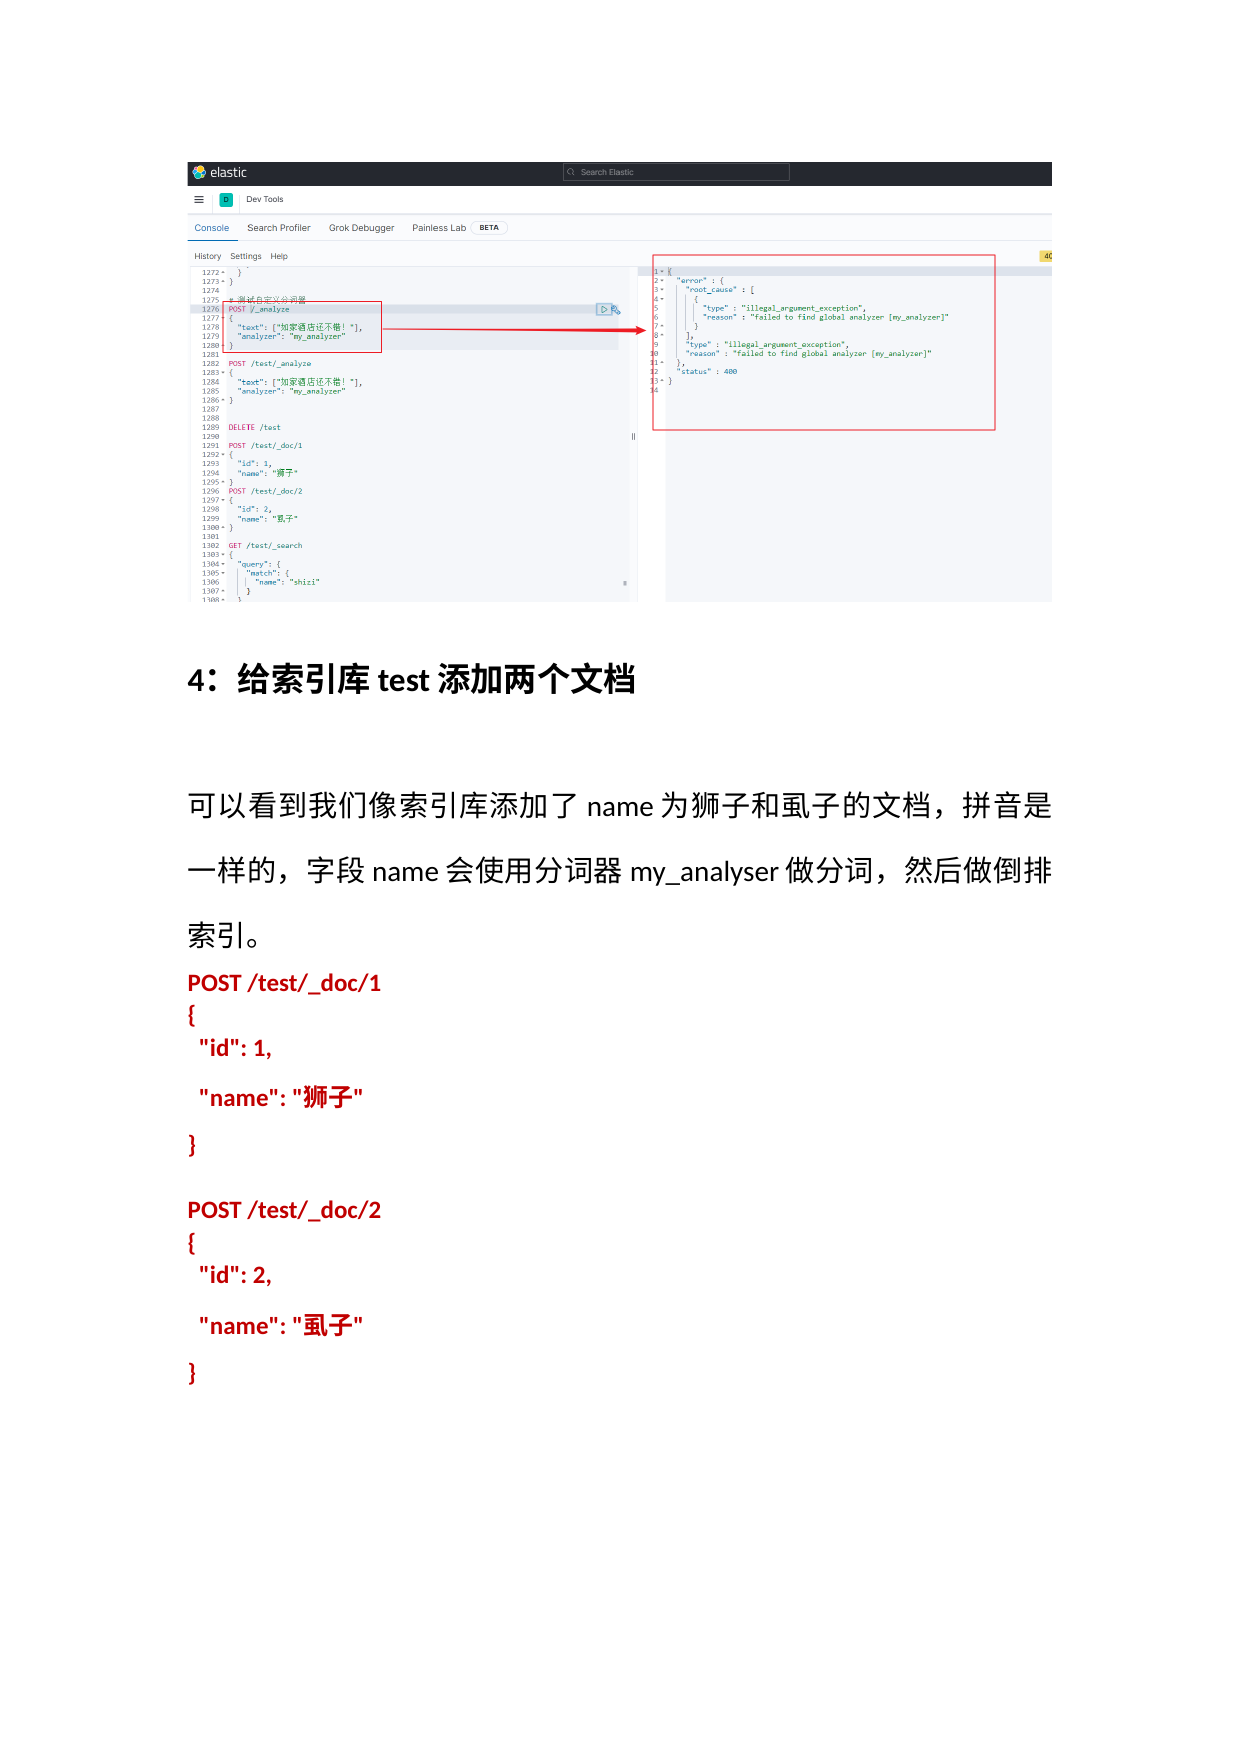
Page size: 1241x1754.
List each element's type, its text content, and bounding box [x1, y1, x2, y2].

text "id": 1, [187, 1031, 1053, 1063]
text POST /test/_doc/1 [187, 966, 1053, 998]
picture [187, 162, 1052, 602]
text 可以看到我们像索引库添加了name为狮子和虱子的文档，拼音是一样的，字段name会使用分词器my_analyser做分词，然后做倒排索引。 [187, 771, 1053, 966]
text "name": "狮子" [187, 1063, 1053, 1128]
text "id": 2, [187, 1258, 1053, 1291]
text "name": "虱子" [187, 1291, 1053, 1356]
text } [187, 1128, 1053, 1161]
subtitle 4：给索引库test添加两个文档 [187, 644, 1053, 709]
text { [187, 998, 1053, 1031]
text POST /test/_doc/2 [187, 1193, 1053, 1226]
text { [187, 1226, 1053, 1258]
text } [187, 1356, 1053, 1388]
